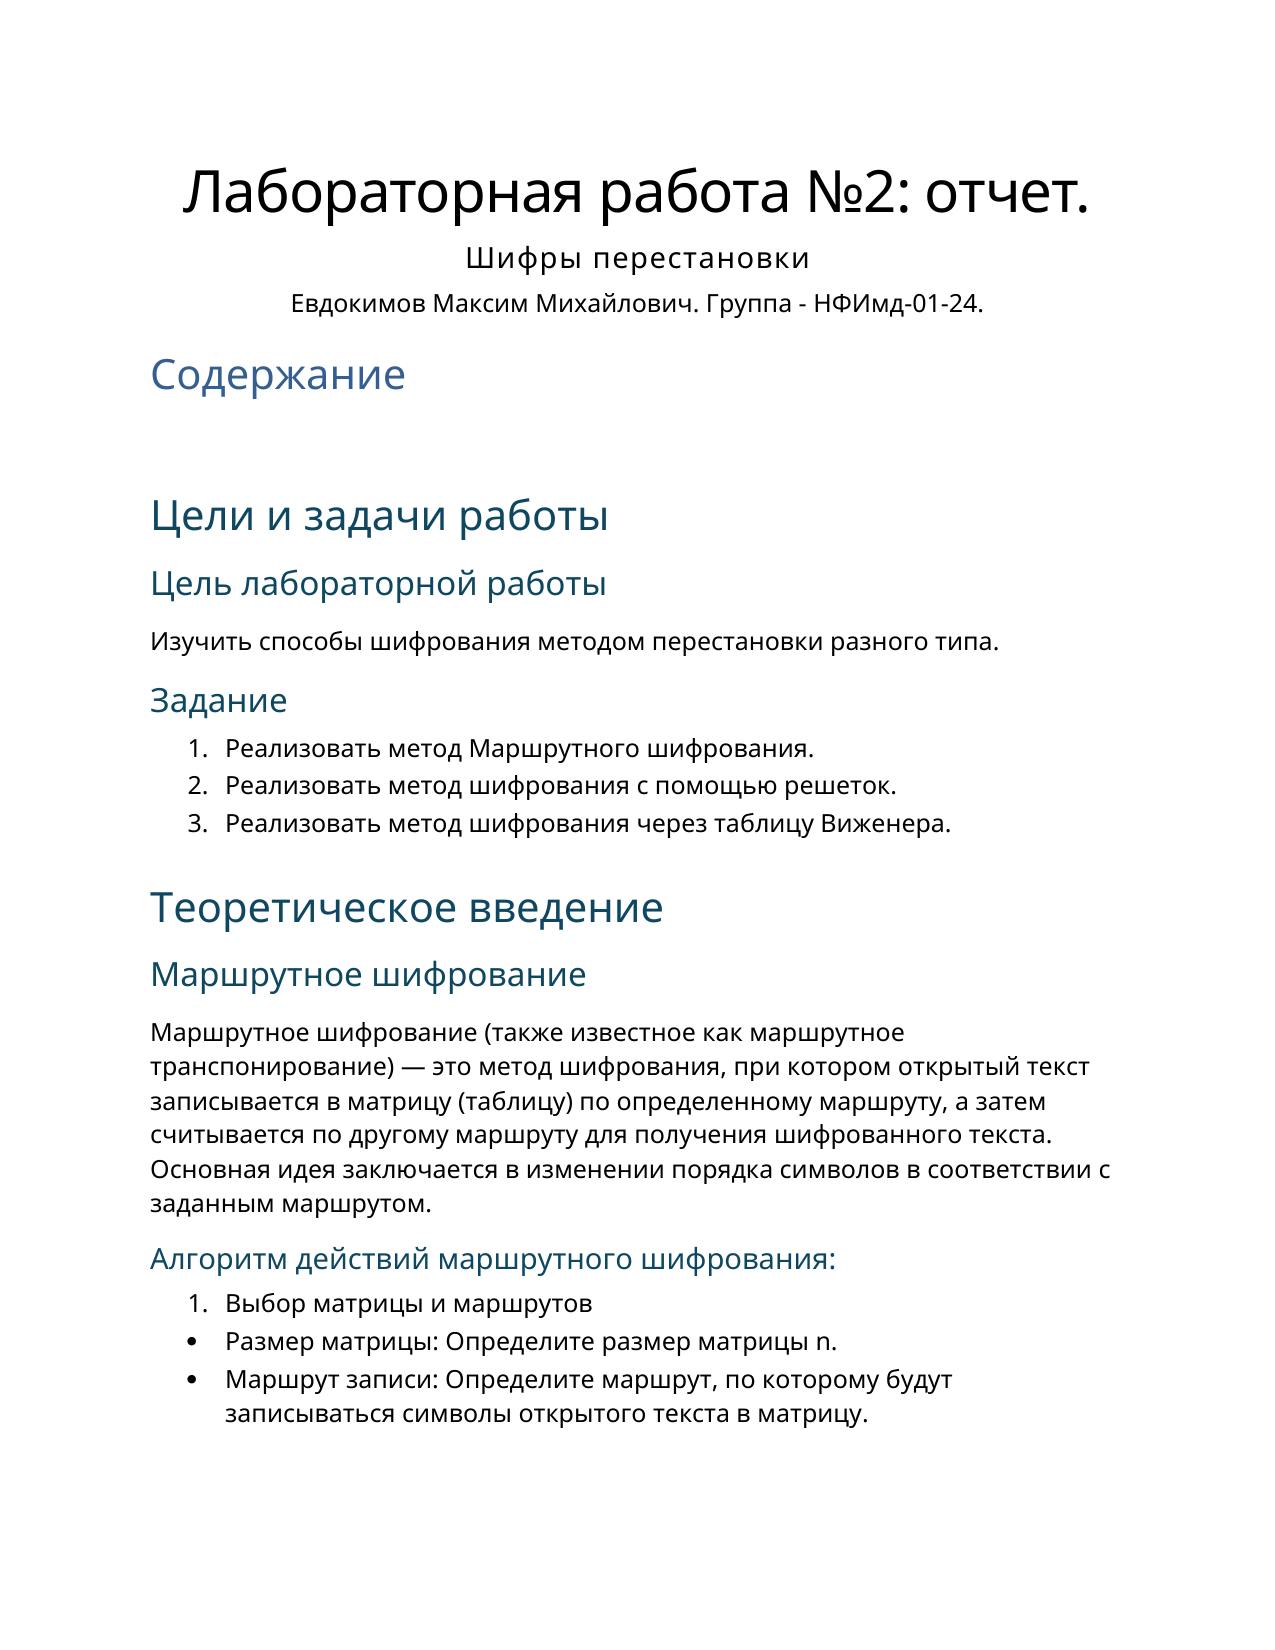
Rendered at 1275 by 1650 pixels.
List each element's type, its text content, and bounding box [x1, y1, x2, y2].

subtitle Алгоритм действий маршрутного шифрования: [150, 1238, 1125, 1278]
subtitle Теоретическое введение [150, 877, 1125, 934]
title Лабораторная работа №2: отчет. [150, 150, 1125, 229]
list Реализовать метод шифрования через таблицу Виженера. [187, 806, 1125, 840]
text Изучить способы шифрования методом перестановки разного типа. [150, 624, 1125, 658]
list Размер матрицы: Определите размер матрицы n. [187, 1324, 1125, 1358]
text Евдокимов Максим Михайлович. Группа - НФИмд-01-24. [150, 286, 1125, 320]
subtitle Маршрутное шифрование [150, 951, 1125, 996]
list Выбор матрицы и маршрутов [187, 1286, 1125, 1320]
list Реализовать метод Маршрутного шифрования. [187, 730, 1125, 764]
list Реализовать метод шифрования с помощью решеток. [187, 768, 1125, 802]
list Маршрут записи: Определите маршрут, по которому будут записываться символы открытого текста в матрицу. [187, 1362, 1125, 1430]
subtitle Цель лабораторной работы [150, 559, 1125, 605]
subtitle Задание [150, 676, 1125, 722]
text Маршрутное шифрование (также известное как маршрутное транспонирование) — это метод шифрования, при котором открытый текст записывается в матрицу (таблицу) по определенному маршруту, а затем считывается по другому маршруту для получения шифрованного текста. Основная идея заключается в изменении порядка символов в соответствии с заданным маршрутом. [150, 1015, 1125, 1219]
subtitle Цели и задачи работы [150, 486, 1125, 543]
subtitle Шифры перестановки [150, 238, 1125, 277]
